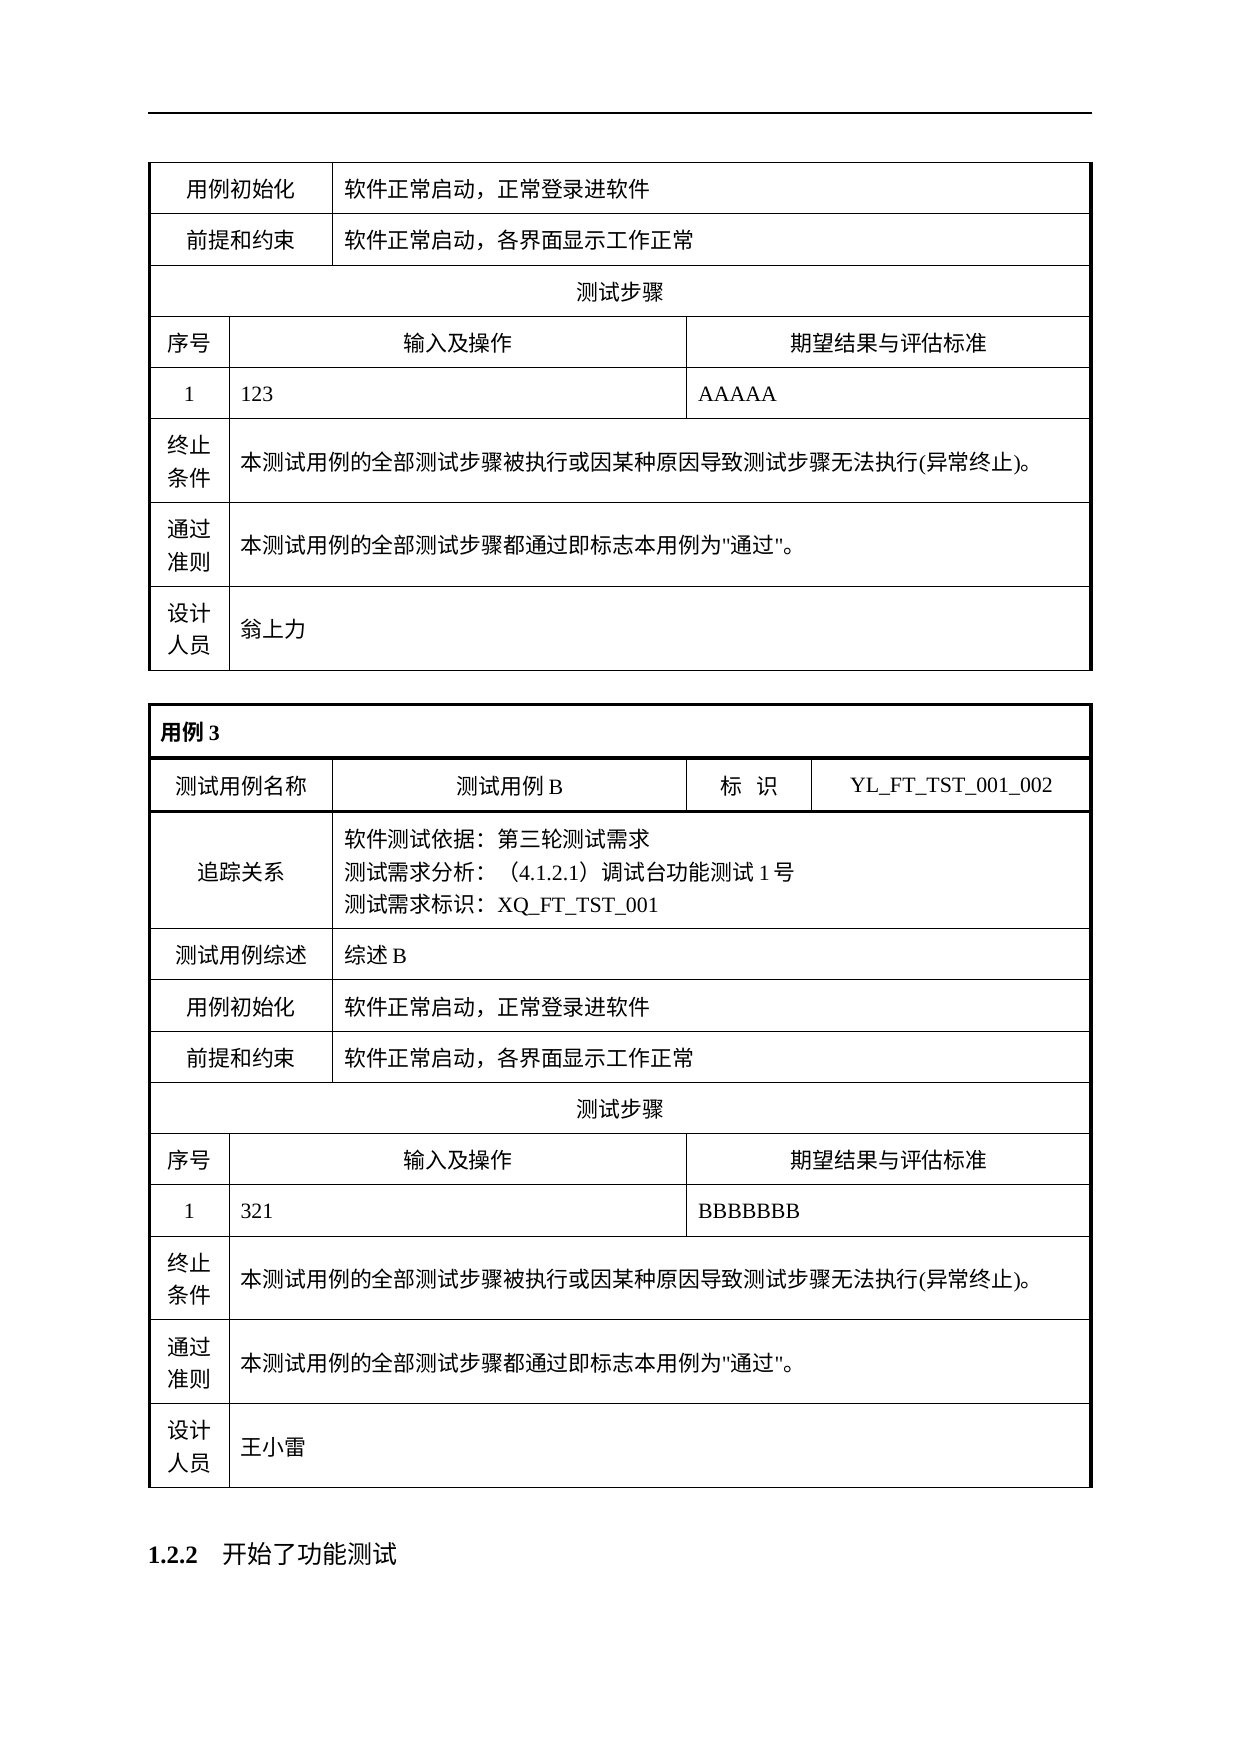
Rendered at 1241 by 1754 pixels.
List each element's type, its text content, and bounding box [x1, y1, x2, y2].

table_cell 王小雷 [230, 1404, 1089, 1487]
table_cell 测试步骤 [151, 266, 1089, 316]
table_cell 测试用例综述 [151, 929, 332, 979]
table_cell 软件正常启动，各界面显示工作正常 [333, 214, 1089, 264]
table_cell 期望结果与评估标准 [687, 317, 1089, 367]
table_cell 前提和约束 [151, 1032, 332, 1082]
table_cell 序号 [151, 1134, 229, 1184]
table_cell 综述B [333, 929, 1089, 979]
table_cell 软件正常启动，正常登录进软件 [333, 163, 1089, 213]
table_cell 用例初始化 [151, 980, 332, 1031]
table_cell 输入及操作 [230, 1134, 686, 1184]
table_cell 本测试用例的全部测试步骤被执行或因某种原因导致测试步骤无法执行(异常终止)。 [230, 419, 1089, 502]
table_cell BBBBBBB [687, 1185, 1089, 1236]
table_cell 设计人员 [151, 587, 229, 669]
table_cell 软件正常启动，正常登录进软件 [333, 980, 1089, 1031]
table_cell 测试用例B [333, 760, 686, 810]
table_cell 321 [230, 1185, 686, 1236]
table_cell 123 [230, 368, 686, 418]
table_cell 本测试用例的全部测试步骤都通过即标志本用例为"通过"。 [230, 503, 1089, 586]
table_cell 1 [151, 368, 229, 418]
subtitle 开始了功能测试 [148, 1520, 1092, 1585]
table_cell 设计人员 [151, 1404, 229, 1487]
table_cell 翁上力 [230, 587, 1089, 669]
table_cell AAAAA [687, 368, 1089, 418]
table_cell 标 识 [687, 760, 811, 810]
table_cell 用例初始化 [151, 163, 332, 213]
table_cell 通过准则 [151, 1320, 229, 1403]
table_cell 1 [151, 1185, 229, 1236]
table_cell 输入及操作 [230, 317, 686, 367]
table_cell YL_FT_TST_001_002 [812, 760, 1089, 810]
table_cell 测试用例名称 [151, 760, 332, 810]
table_cell 终止条件 [151, 1237, 229, 1319]
table_cell 终止条件 [151, 419, 229, 502]
table_cell 通过准则 [151, 503, 229, 586]
table_cell 序号 [151, 317, 229, 367]
table_cell 追踪关系 [151, 813, 332, 928]
table_cell 本测试用例的全部测试步骤都通过即标志本用例为"通过"。 [230, 1320, 1089, 1403]
table_cell 期望结果与评估标准 [687, 1134, 1089, 1184]
table_cell 本测试用例的全部测试步骤被执行或因某种原因导致测试步骤无法执行(异常终止)。 [230, 1237, 1089, 1319]
table_cell 软件测试依据：第三轮测试需求 测试需求分析：（4.1.2.1）调试台功能测试1号 测试需求标识：XQ_FT_TST_001 [333, 813, 1089, 928]
table_cell 前提和约束 [151, 214, 332, 264]
table_cell 测试步骤 [151, 1083, 1089, 1133]
table_cell 软件正常启动，各界面显示工作正常 [333, 1032, 1089, 1082]
table_header 用例 [151, 706, 1089, 756]
